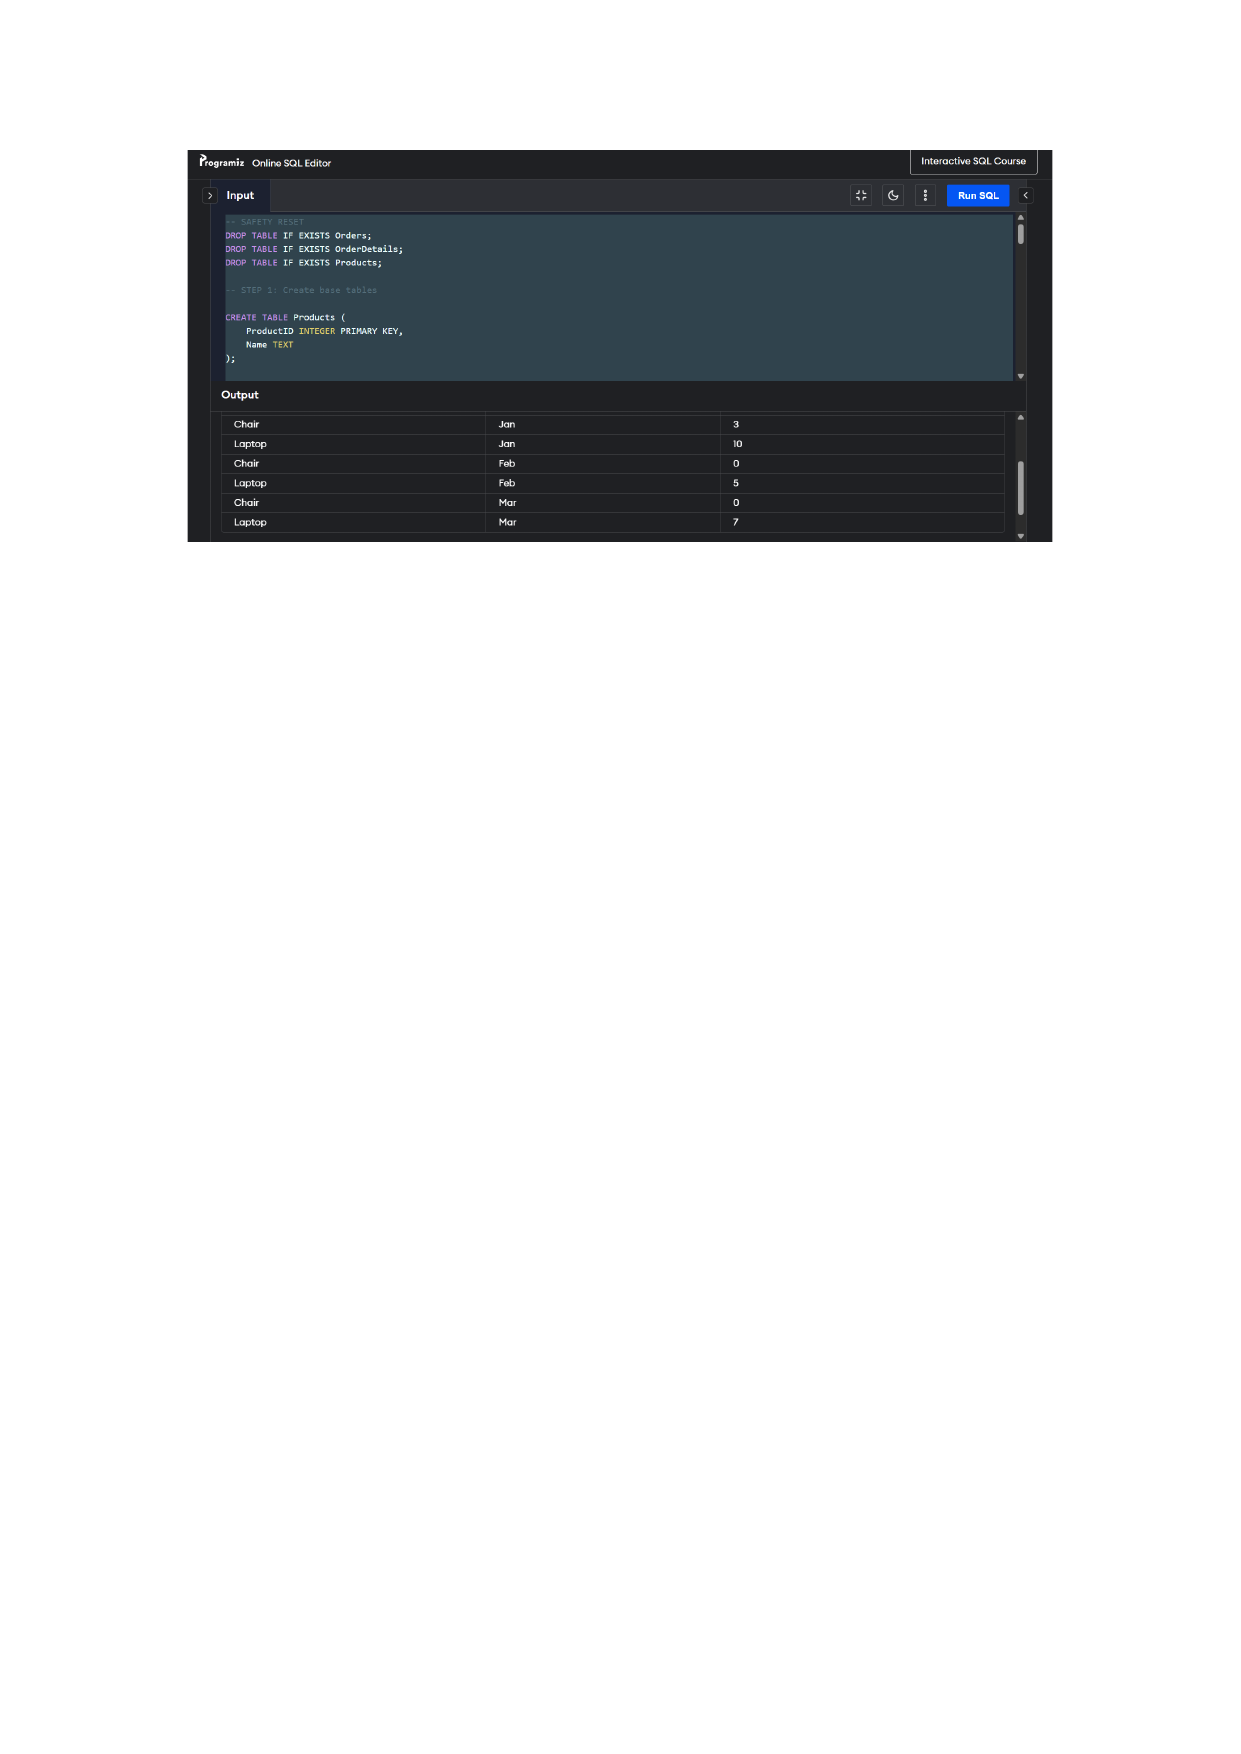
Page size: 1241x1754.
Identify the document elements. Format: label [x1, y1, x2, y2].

picture [187, 150, 1053, 542]
